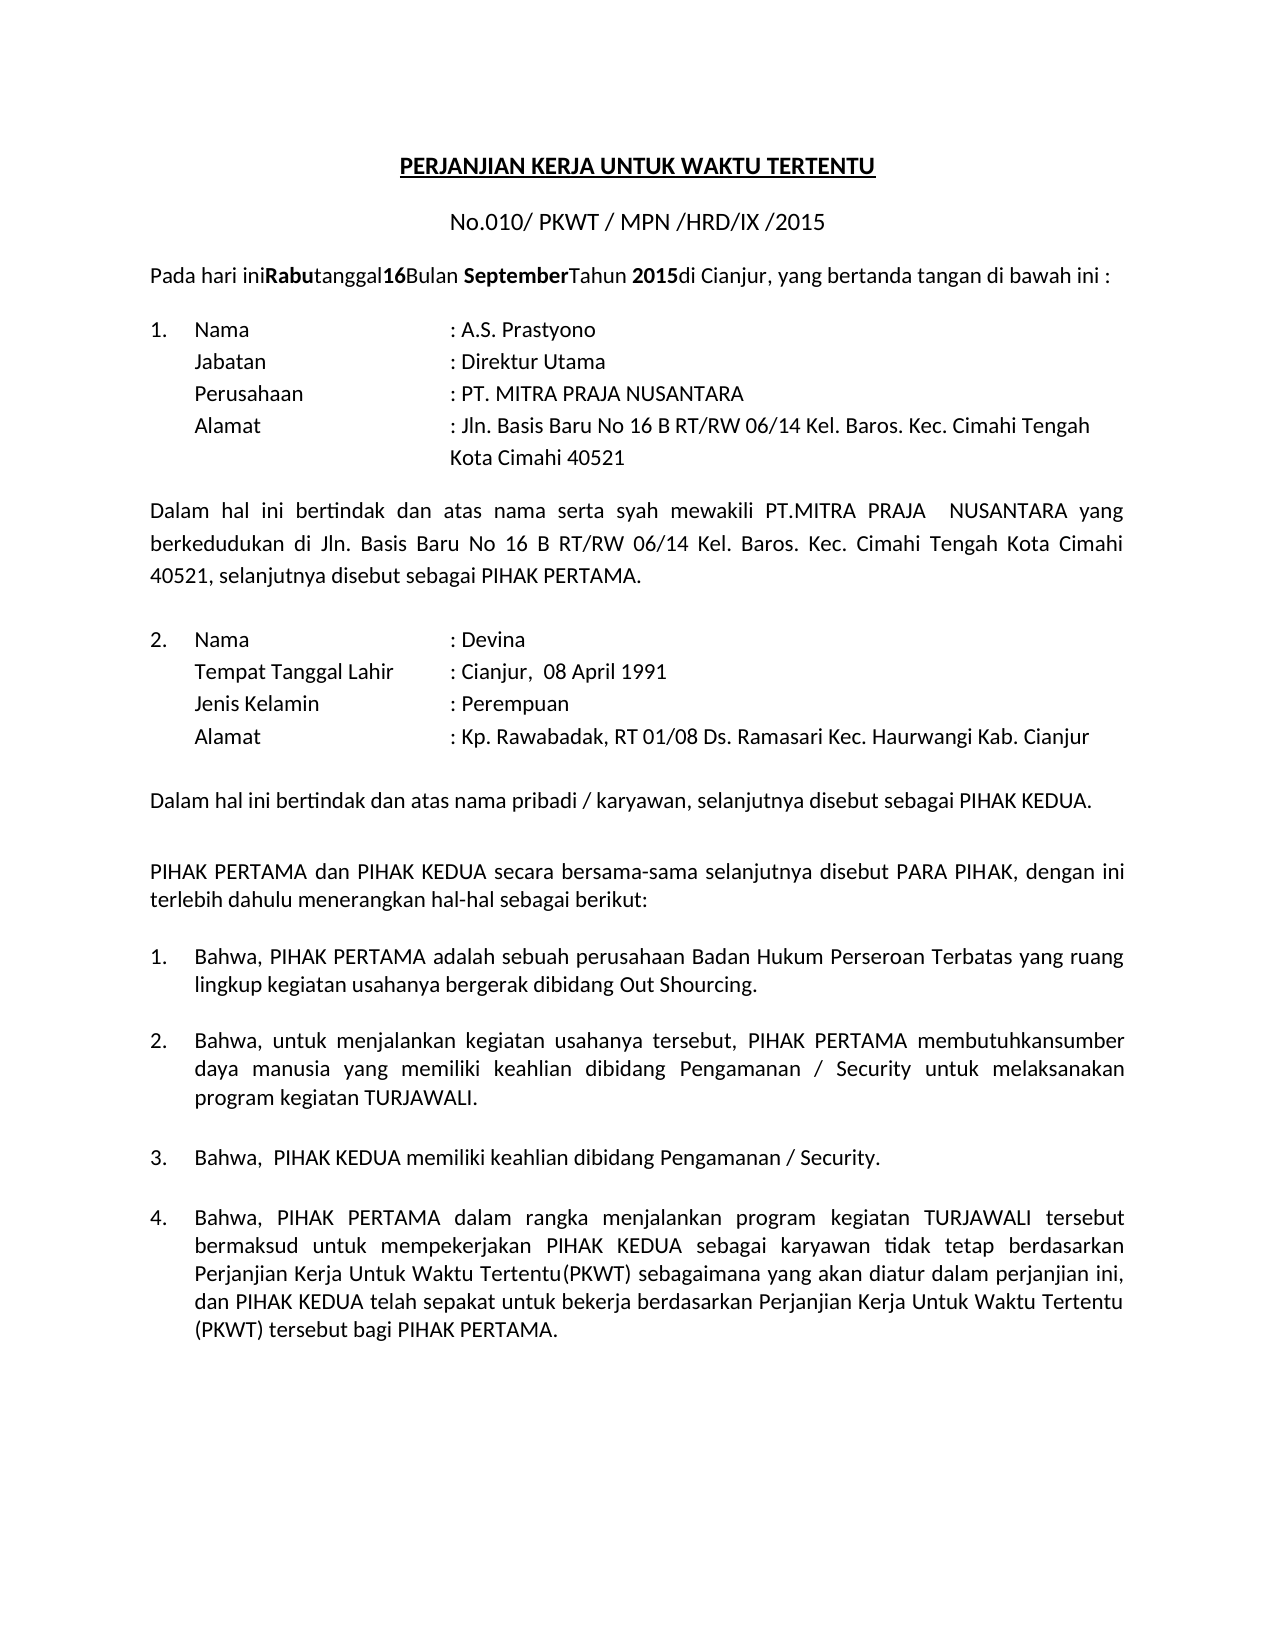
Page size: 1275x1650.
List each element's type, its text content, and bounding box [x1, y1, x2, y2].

list Nama : Devina [150, 625, 1125, 653]
list Bahwa, untuk menjalankan kegiatan usahanya tersebut, PIHAK PERTAMA membutuhkansumber daya manusia yang memiliki keahlian dibidang Pengamanan / Security untuk melaksanakan program kegiatan TURJAWALI. [150, 1027, 1125, 1111]
text PERJANJIAN KERJA UNTUK WAKTU TERTENTU [150, 150, 1125, 181]
list Bahwa, PIHAK PERTAMA adalah sebuah perusahaan Badan Hukum Perseroan Terbatas yang ruang lingkup kegiatan usahanya bergerak dibidang Out Shourcing. [150, 942, 1125, 998]
text Pada hari iniRabutanggal16Bulan SeptemberTahun 2015di Cianjur, yang bertanda tangan di bawah ini : [150, 262, 1125, 290]
list Perusahaan : PT. MITRA PRAJA NUSANTARA [194, 379, 1125, 407]
list Jabatan : Direktur Utama [194, 347, 1125, 375]
list Alamat : Kp. Rawabadak, RT 01/08 Ds. Ramasari Kec. Haurwangi Kab. Cianjur [194, 722, 1125, 750]
text PIHAK PERTAMA dan PIHAK KEDUA secara bersama-sama selanjutnya disebut PARA PIHAK, dengan ini terlebih dahulu menerangkan hal-hal sebagai berikut: [150, 857, 1125, 913]
list Tempat Tanggal Lahir : Cianjur, 08 April 1991 [194, 657, 1125, 685]
list Nama : A.S. Prastyono [150, 315, 1125, 343]
text Dalam hal ini bertindak dan atas nama serta syah mewakili PT.MITRA PRAJA NUSANTARA yang berkedudukan di Jln. Basis Baru No 16 B RT/RW 06/14 Kel. Baros. Kec. Cimahi Tengah Kota Cimahi 40521, selanjutnya disebut sebagai PIHAK PERTAMA. [150, 496, 1125, 589]
list Dalam hal ini bertindak dan atas nama pribadi / karyawan, selanjutnya disebut sebagai PIHAK KEDUA. [150, 786, 1125, 814]
list Bahwa, PIHAK PERTAMA dalam rangka menjalankan program kegiatan TURJAWALI tersebut bermaksud untuk mempekerjakan PIHAK KEDUA sebagai karyawan tidak tetap berdasarkan Perjanjian Kerja Untuk Waktu Tertentu(PKWT) sebagaimana yang akan diatur dalam perjanjian ini, dan PIHAK KEDUA telah sepakat untuk bekerja berdasarkan Perjanjian Kerja Untuk Waktu Tertentu (PKWT) tersebut bagi PIHAK PERTAMA. [150, 1203, 1125, 1343]
list Alamat : Jln. Basis Baru No 16 B RT/RW 06/14 Kel. Baros. Kec. Cimahi Tengah [194, 411, 1125, 439]
list Bahwa, PIHAK KEDUA memiliki keahlian dibidang Pengamanan / Security. [150, 1143, 1125, 1171]
text No.010/ PKWT / MPN /HRD/IX /2015 [150, 206, 1125, 236]
list Jenis Kelamin : Perempuan [194, 689, 1125, 718]
list Kota Cimahi 40521 [150, 443, 1125, 471]
